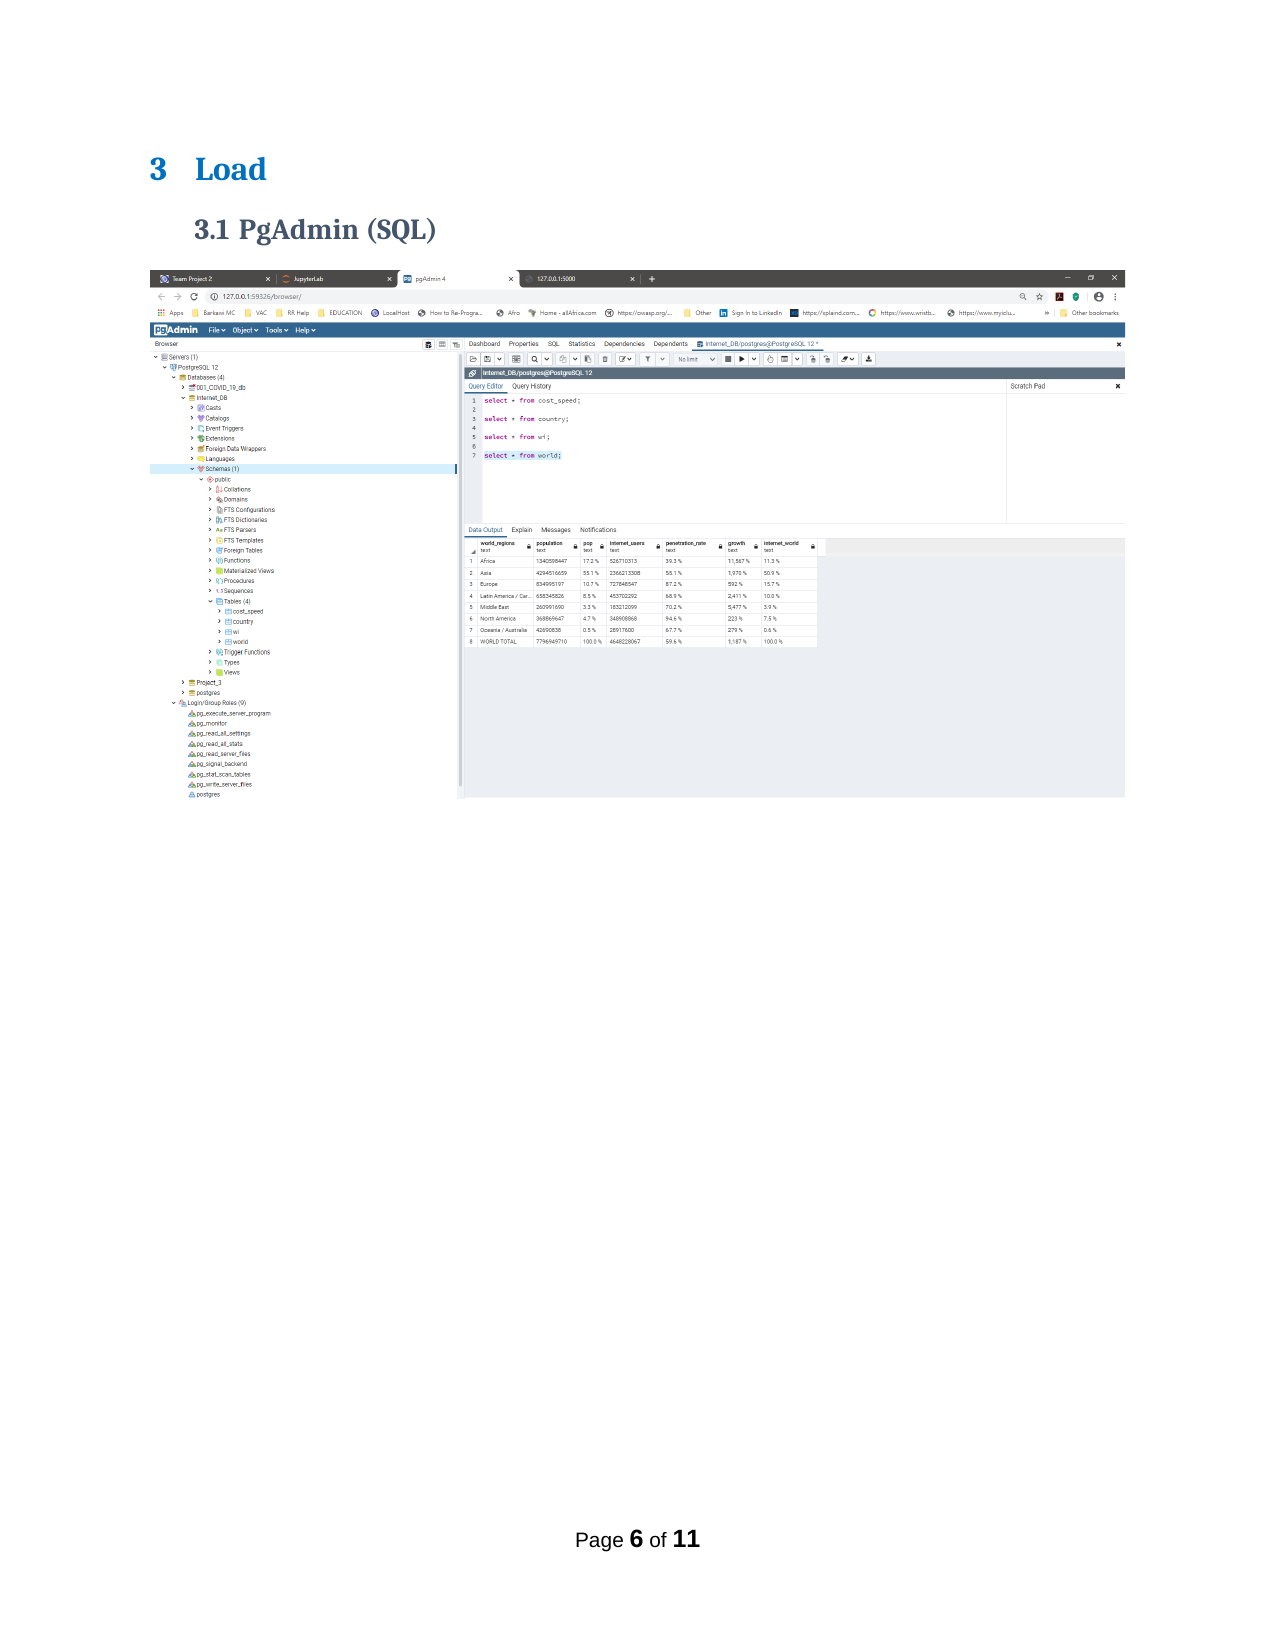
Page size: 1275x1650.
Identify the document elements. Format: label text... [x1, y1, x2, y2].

picture [150, 270, 1125, 799]
subtitle Load [150, 150, 1125, 188]
subtitle PgAdmin (SQL) [194, 213, 1125, 247]
